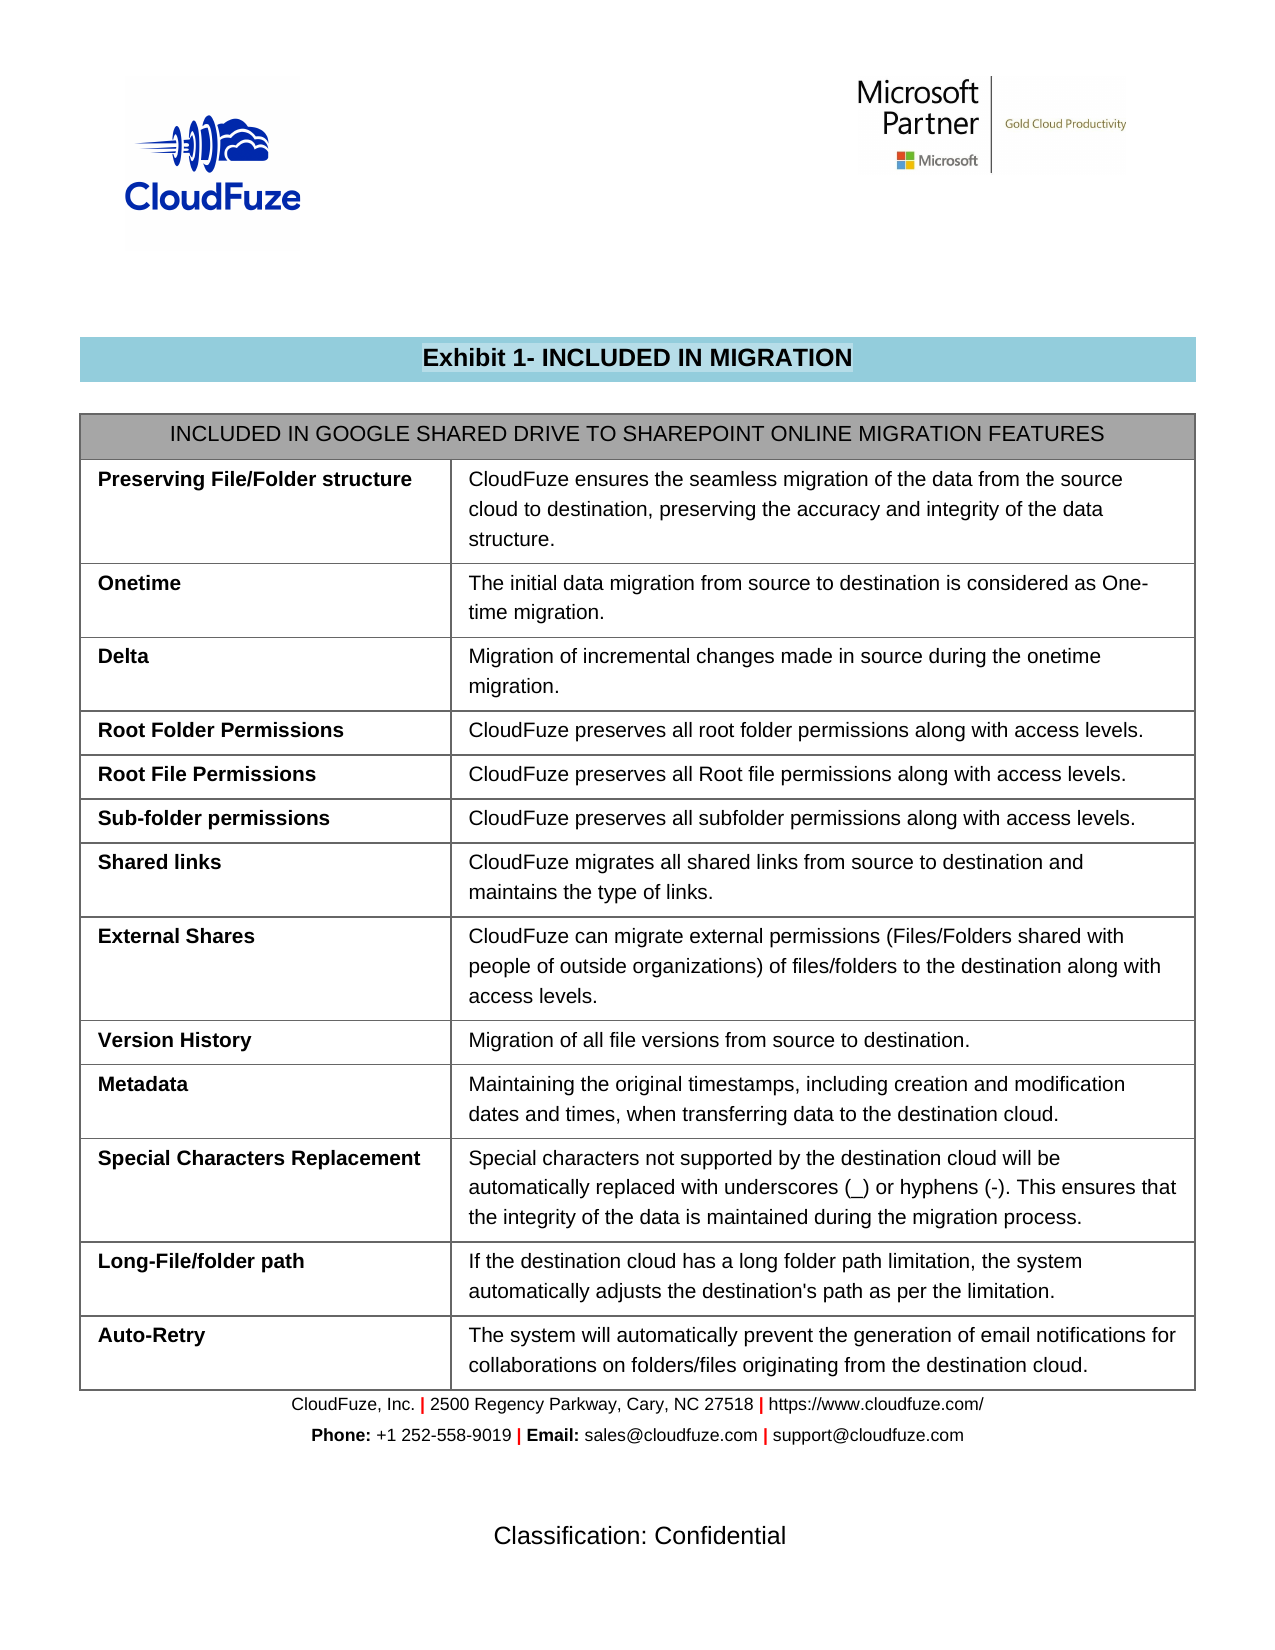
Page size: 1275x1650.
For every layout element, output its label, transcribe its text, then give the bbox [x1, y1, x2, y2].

table_cell Auto-Retry [81, 1317, 450, 1389]
table_cell Special Characters Replacement [81, 1139, 450, 1241]
table_cell Root File Permissions [81, 756, 450, 798]
table_header INCLUDED IN GOOGLE SHARED DRIVE TO SHAREPOINT ONLINE MIGRATION FEATURES [81, 415, 1194, 459]
table_cell Metadata [81, 1065, 450, 1137]
table_cell If the destination cloud has a long folder path limitation, the system automatically adjusts the destination's path as per the limitation. [452, 1243, 1194, 1315]
table_cell Version History [81, 1021, 450, 1064]
table_cell Maintaining the original timestamps, including creation and modification dates and times, when transferring data to the destination cloud. [452, 1065, 1194, 1137]
table_cell The initial data migration from source to destination is considered as One-time migration. [452, 564, 1194, 636]
table_cell CloudFuze migrates all shared links from source to destination and maintains the type of links. [452, 844, 1194, 916]
table_header Exhibit 1- INCLUDED IN MIGRATION [80, 337, 1196, 382]
table_cell Shared links [81, 844, 450, 916]
table_cell Preserving File/Folder structure [81, 460, 450, 562]
table_cell CloudFuze can migrate external permissions (Files/Folders shared with people of outside organizations) of files/folders to the destination along with access levels. [452, 918, 1194, 1020]
picture [857, 76, 1127, 175]
table_cell Root Folder Permissions [81, 712, 450, 754]
table_cell Migration of all file versions from source to destination. [452, 1021, 1194, 1064]
table_cell CloudFuze ensures the seamless migration of the data from the source cloud to destination, preserving the accuracy and integrity of the data structure. [452, 460, 1194, 562]
table_cell Onetime [81, 564, 450, 636]
table_cell CloudFuze preserves all subfolder permissions along with access levels. [452, 800, 1194, 842]
table_cell External Shares [81, 918, 450, 1020]
table_cell Delta [81, 638, 450, 710]
picture [125, 76, 301, 251]
table_cell Long-File/folder path [81, 1243, 450, 1315]
table_cell Sub-folder permissions [81, 800, 450, 842]
table_cell Migration of incremental changes made in source during the onetime migration. [452, 638, 1194, 710]
table_cell Special characters not supported by the destination cloud will be automatically replaced with underscores (_) or hyphens (-). This ensures that the integrity of the data is maintained during the migration process. [452, 1139, 1194, 1241]
table_cell CloudFuze preserves all Root file permissions along with access levels. [452, 756, 1194, 798]
table_cell CloudFuze preserves all root folder permissions along with access levels. [452, 712, 1194, 754]
